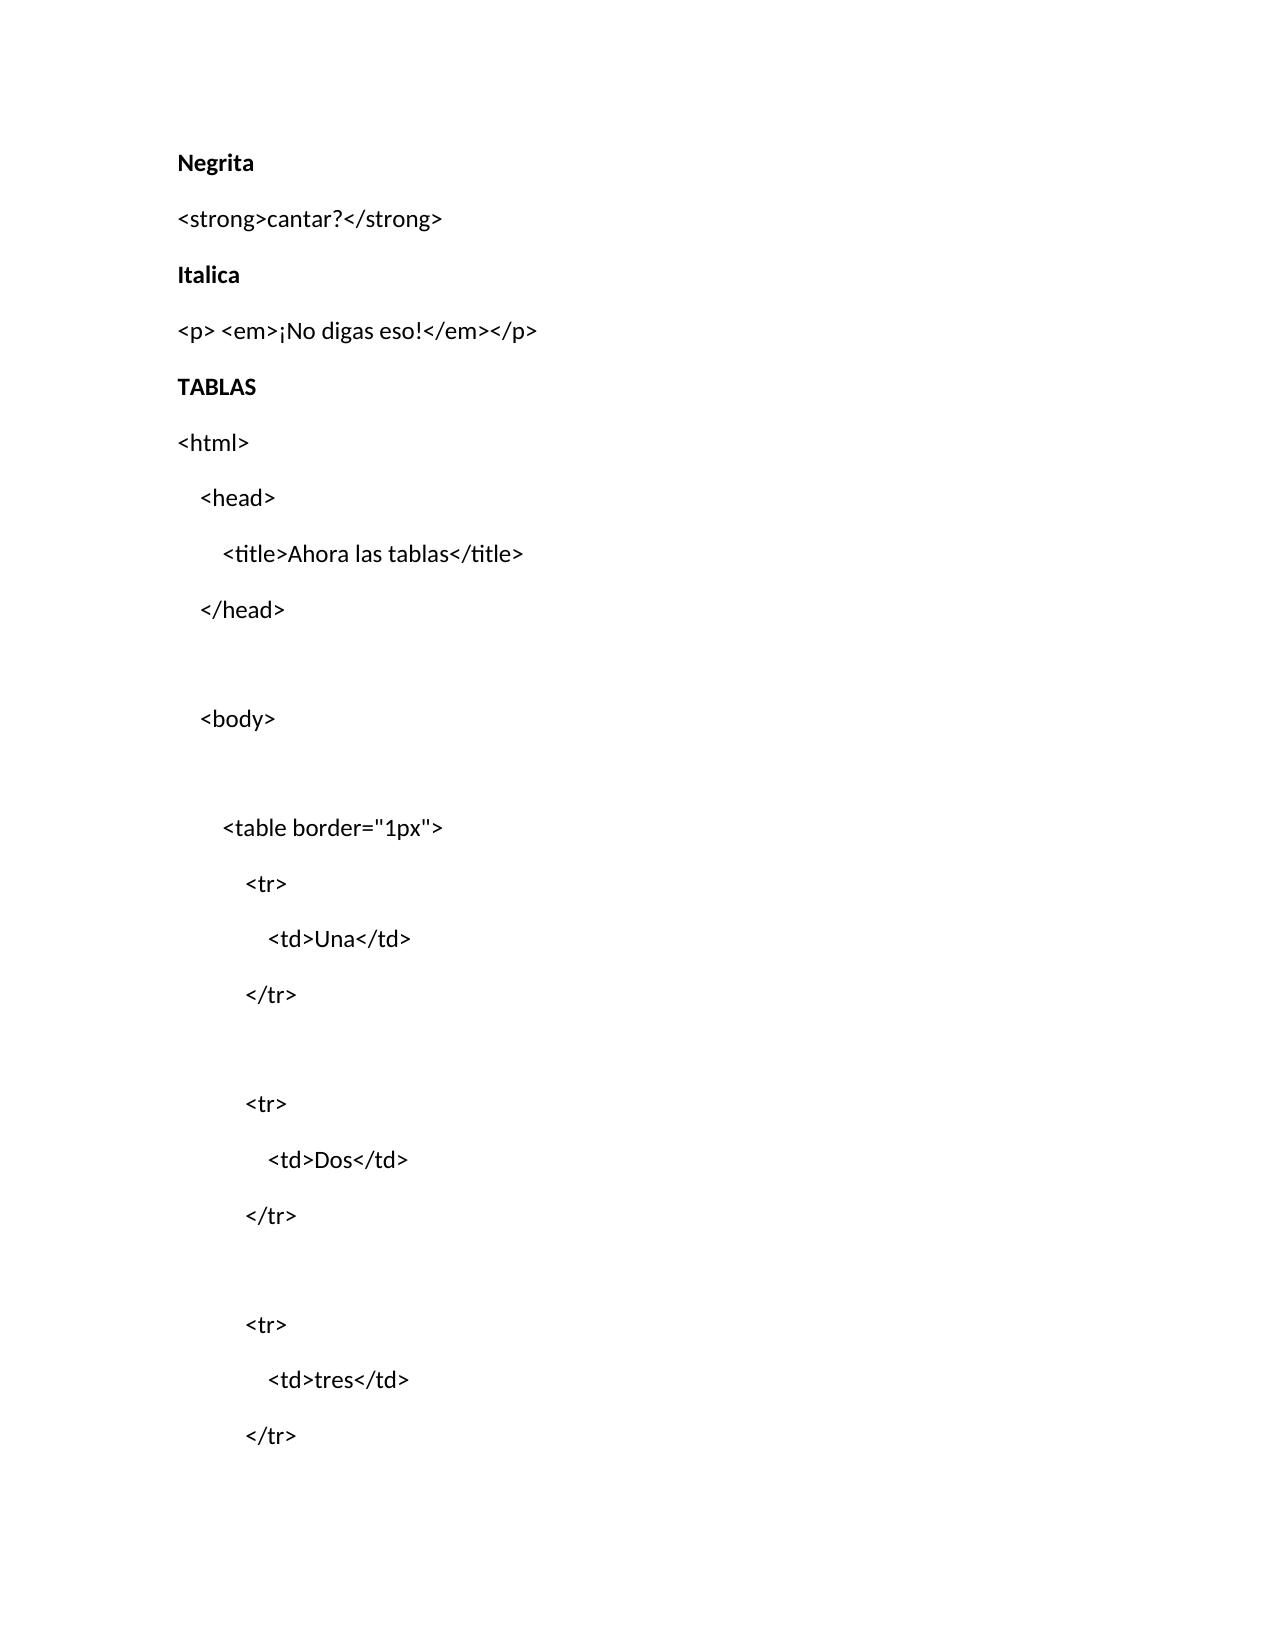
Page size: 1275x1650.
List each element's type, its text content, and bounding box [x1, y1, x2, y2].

text Italica [177, 259, 1098, 290]
text </tr> [177, 1421, 1098, 1451]
text </head> [177, 594, 1098, 625]
text <td>Dos</td> [177, 1144, 1098, 1175]
text <title>Ahora las tablas</title> [177, 538, 1098, 569]
text <td>tres</td> [177, 1365, 1098, 1395]
text <tr> [177, 1309, 1098, 1339]
text <tr> [177, 1088, 1098, 1119]
text <tr> [177, 868, 1098, 898]
text </tr> [177, 979, 1098, 1010]
text </tr> [177, 1200, 1098, 1231]
text <table border="1px"> [177, 812, 1098, 842]
text <strong>cantar?</strong> [177, 203, 1098, 234]
text <html> [177, 427, 1098, 457]
text <td>Una</td> [177, 924, 1098, 954]
text <body> [177, 703, 1098, 734]
text Negrita [177, 148, 1098, 178]
text TABLAS [177, 371, 1098, 401]
text <head> [177, 483, 1098, 513]
text <p> <em>¡No digas eso!</em></p> [177, 315, 1098, 346]
